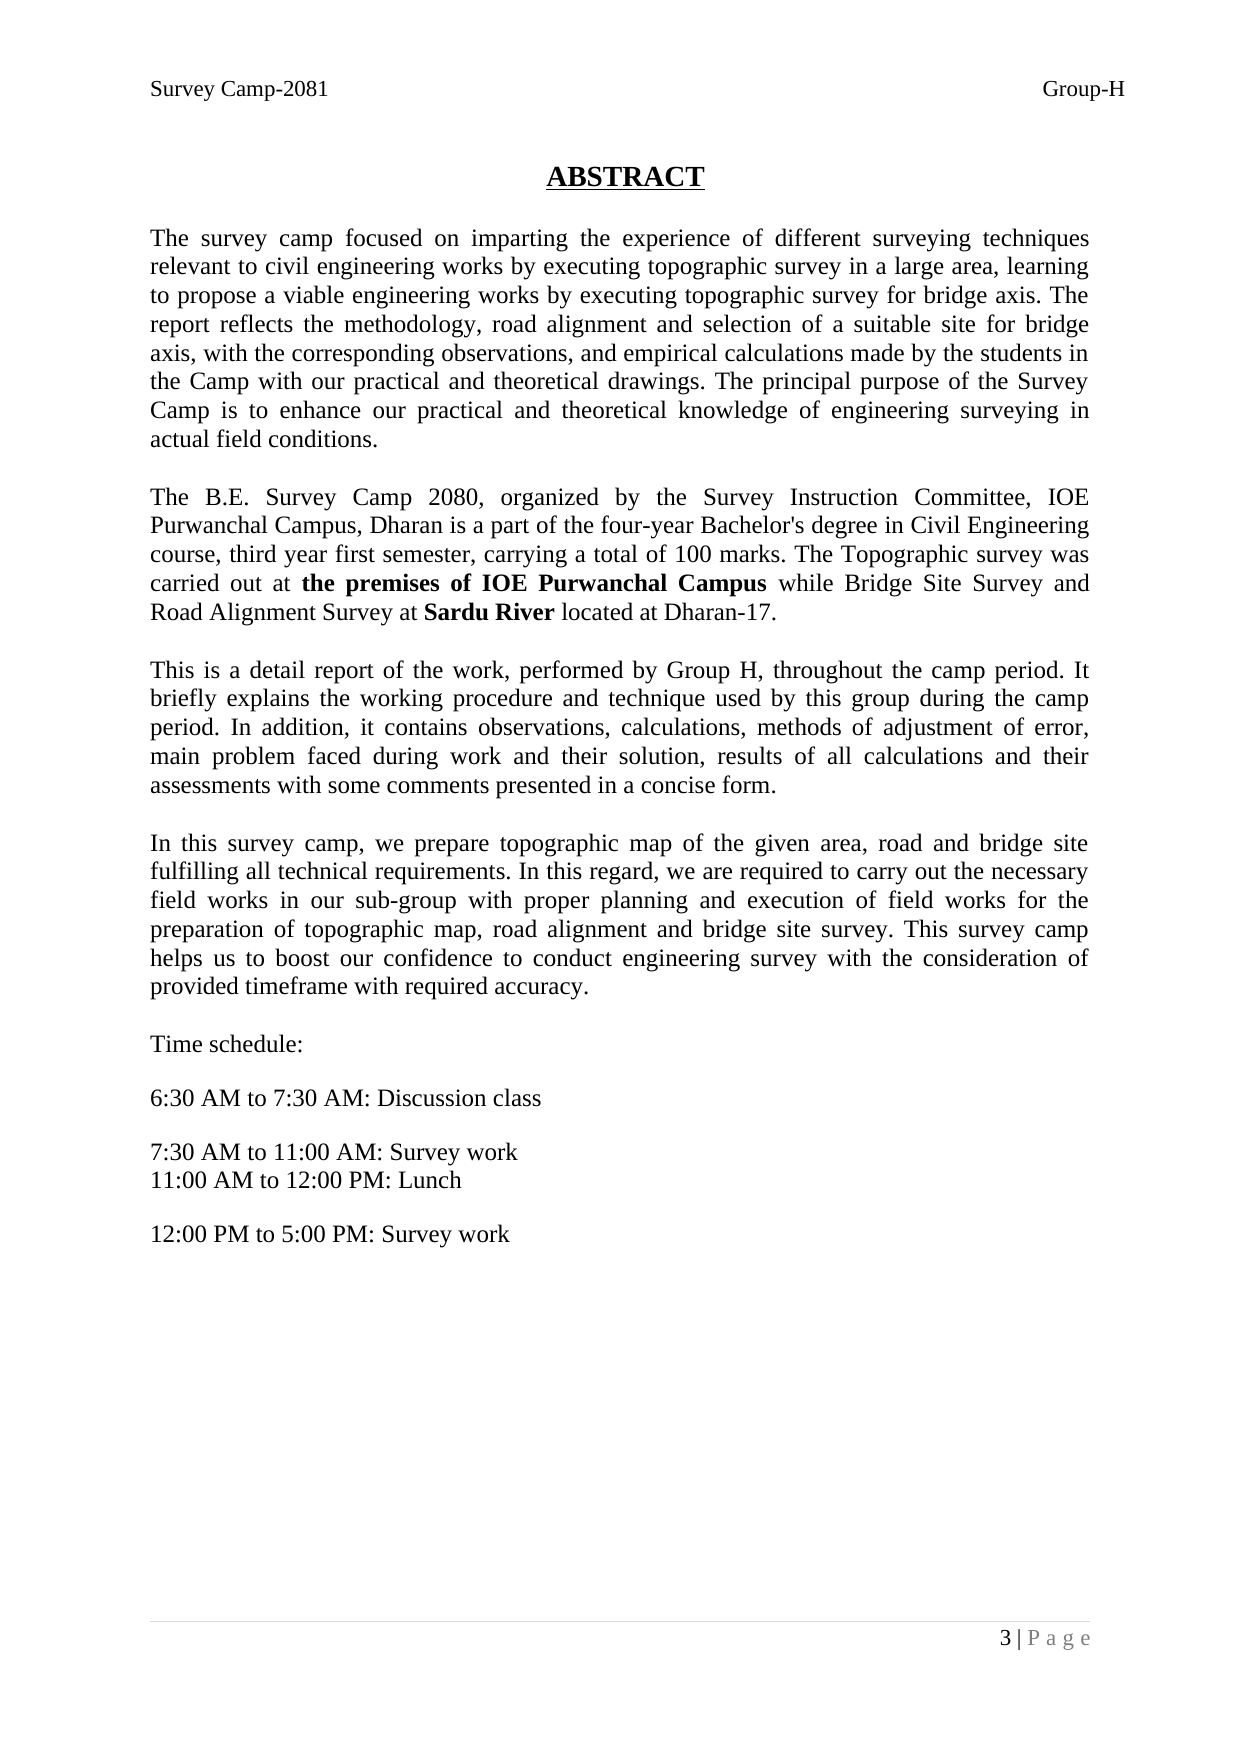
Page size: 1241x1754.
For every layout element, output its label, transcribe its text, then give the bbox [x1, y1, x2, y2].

text The survey camp focused on imparting the experience of different surveying techniques relevant to civil engineering works by executing topographic survey in a large area, learning to propose a viable engineering works by executing topographic survey for bridge axis. The report reflects the methodology, road alignment and selection of a suitable site for bridge axis, with the corresponding observations, and empirical calculations made by the students in the Camp with our practical and theoretical drawings. The principal purpose of the Survey Camp is to enhance our practical and theoretical knowledge of engineering surveying in actual field conditions. [150, 223, 1090, 453]
text The B.E. Survey Camp 2080, organized by the Survey Instruction Committee, IOE Purwanchal Campus, Dharan is a part of the four-year Bachelor's degree in Civil Engineering course, third year first semester, carrying a total of 100 marks. The Topographic survey was carried out at the premises of IOE Purwanchal Campus while Bridge Site Survey and Road Alignment Survey at Sardu River located at Dharan-17. [150, 482, 1090, 626]
text 6:30 AM to 7:30 AM: Discussion class [150, 1083, 1090, 1112]
subtitle ABSTRACT [160, 160, 1090, 193]
text 7:30 AM to 11:00 AM: Survey work 11:00 AM to 12:00 PM: Lunch [150, 1137, 1090, 1194]
text Time schedule: [150, 1029, 1090, 1058]
text This is a detail report of the work, performed by Group H, throughout the camp period. It briefly explains the working procedure and technique used by this group during the camp period. In addition, it contains observations, calculations, methods of adjustment of error, main problem faced during work and their solution, results of all calculations and their assessments with some comments presented in a concise form. [150, 655, 1090, 798]
text In this survey camp, we prepare topographic map of the given area, road and bridge site fulfilling all technical requirements. In this regard, we are required to carry out the necessary field works in our sub-group with proper planning and execution of field works for the preparation of topographic map, road alignment and bridge site survey. This survey camp helps us to boost our confidence to conduct engineering survey with the consideration of provided timeframe with required accuracy. [150, 828, 1090, 1000]
text 12:00 PM to 5:00 PM: Survey work [150, 1219, 1090, 1248]
